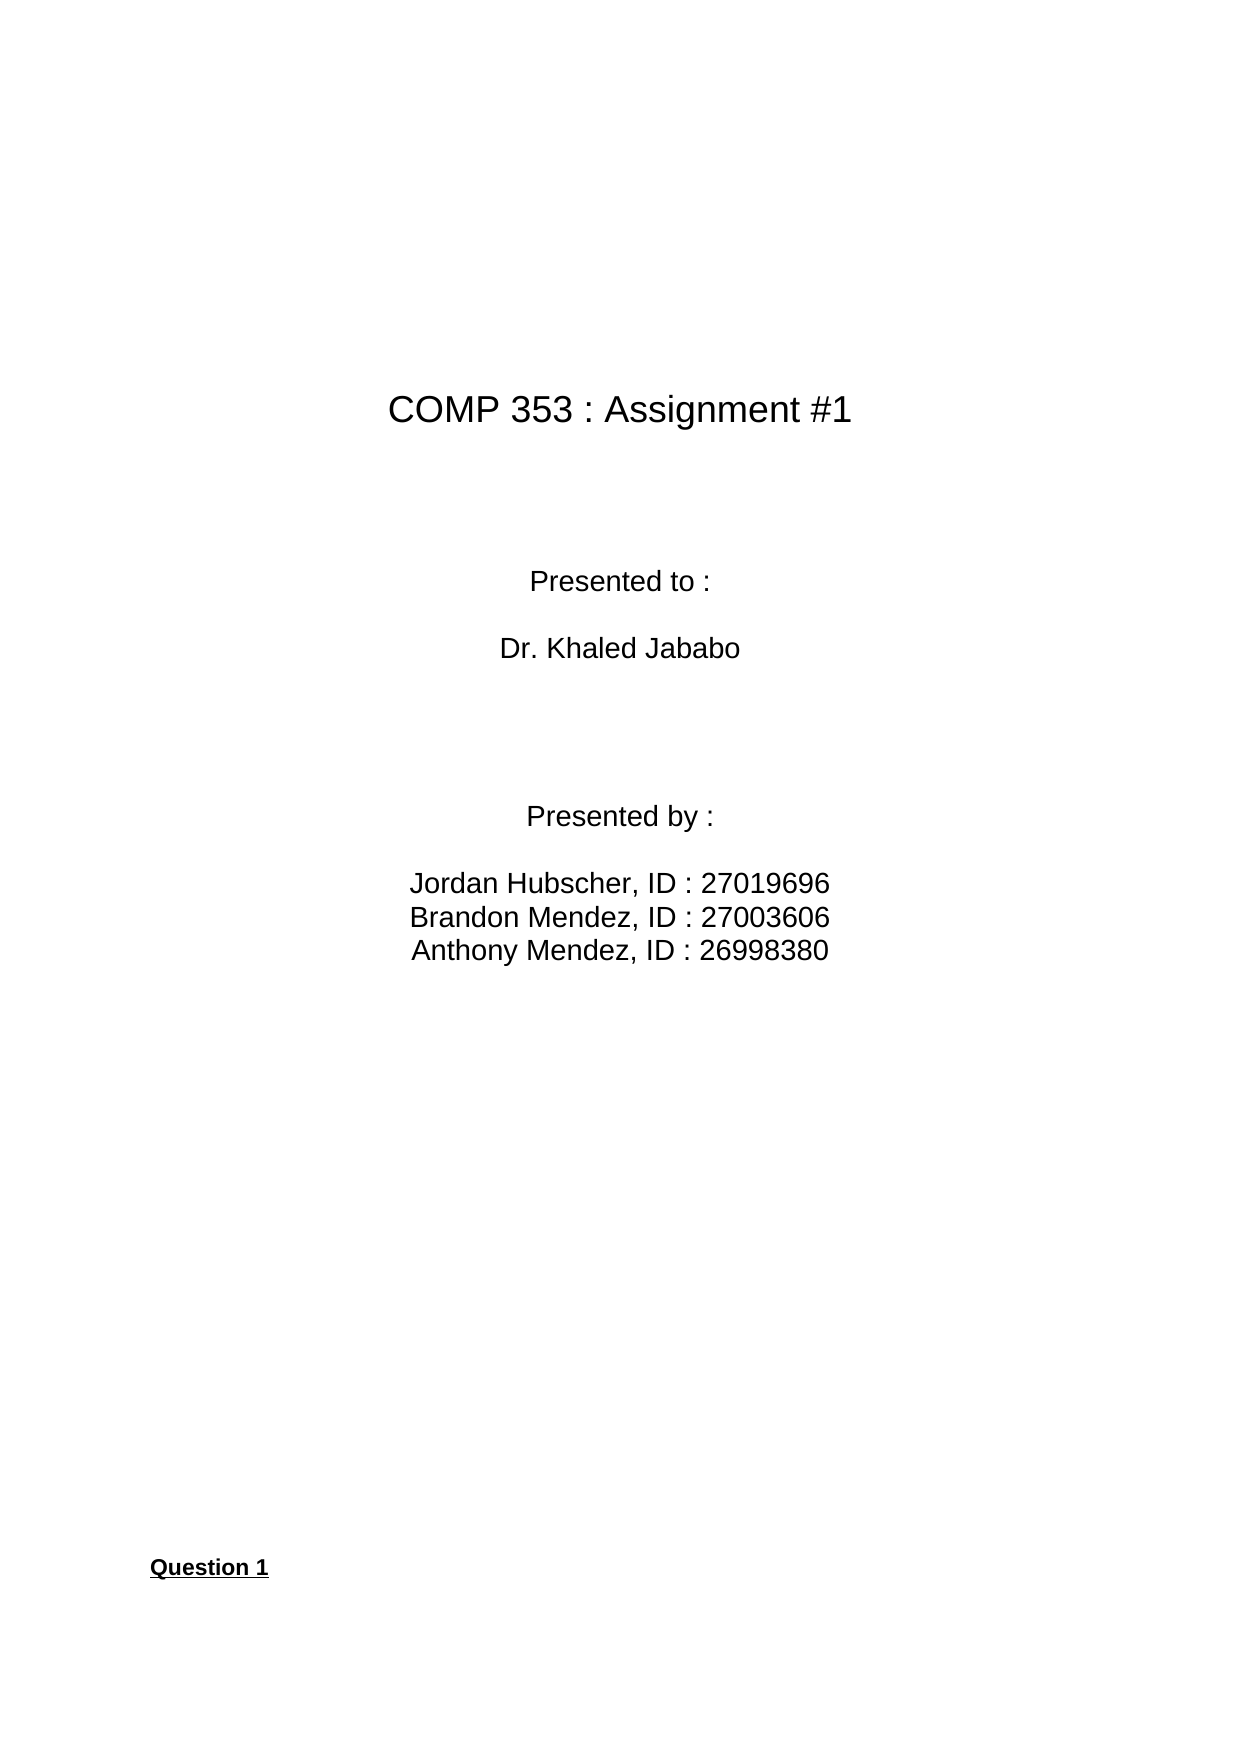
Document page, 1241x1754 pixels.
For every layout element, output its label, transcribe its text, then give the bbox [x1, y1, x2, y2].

text Brandon Mendez, ID : 27003606 [150, 900, 1090, 933]
text Dr. Khaled Jababo [150, 632, 1090, 665]
text Presented by : [150, 799, 1090, 833]
text Anthony Mendez, ID : 26998380 [150, 933, 1090, 967]
text Question 1 [150, 1554, 1090, 1580]
text Presented to : [150, 564, 1090, 598]
text Jordan Hubscher, ID : 27019696 [150, 866, 1090, 900]
text COMP 353 : Assignment #1 [150, 387, 1090, 430]
